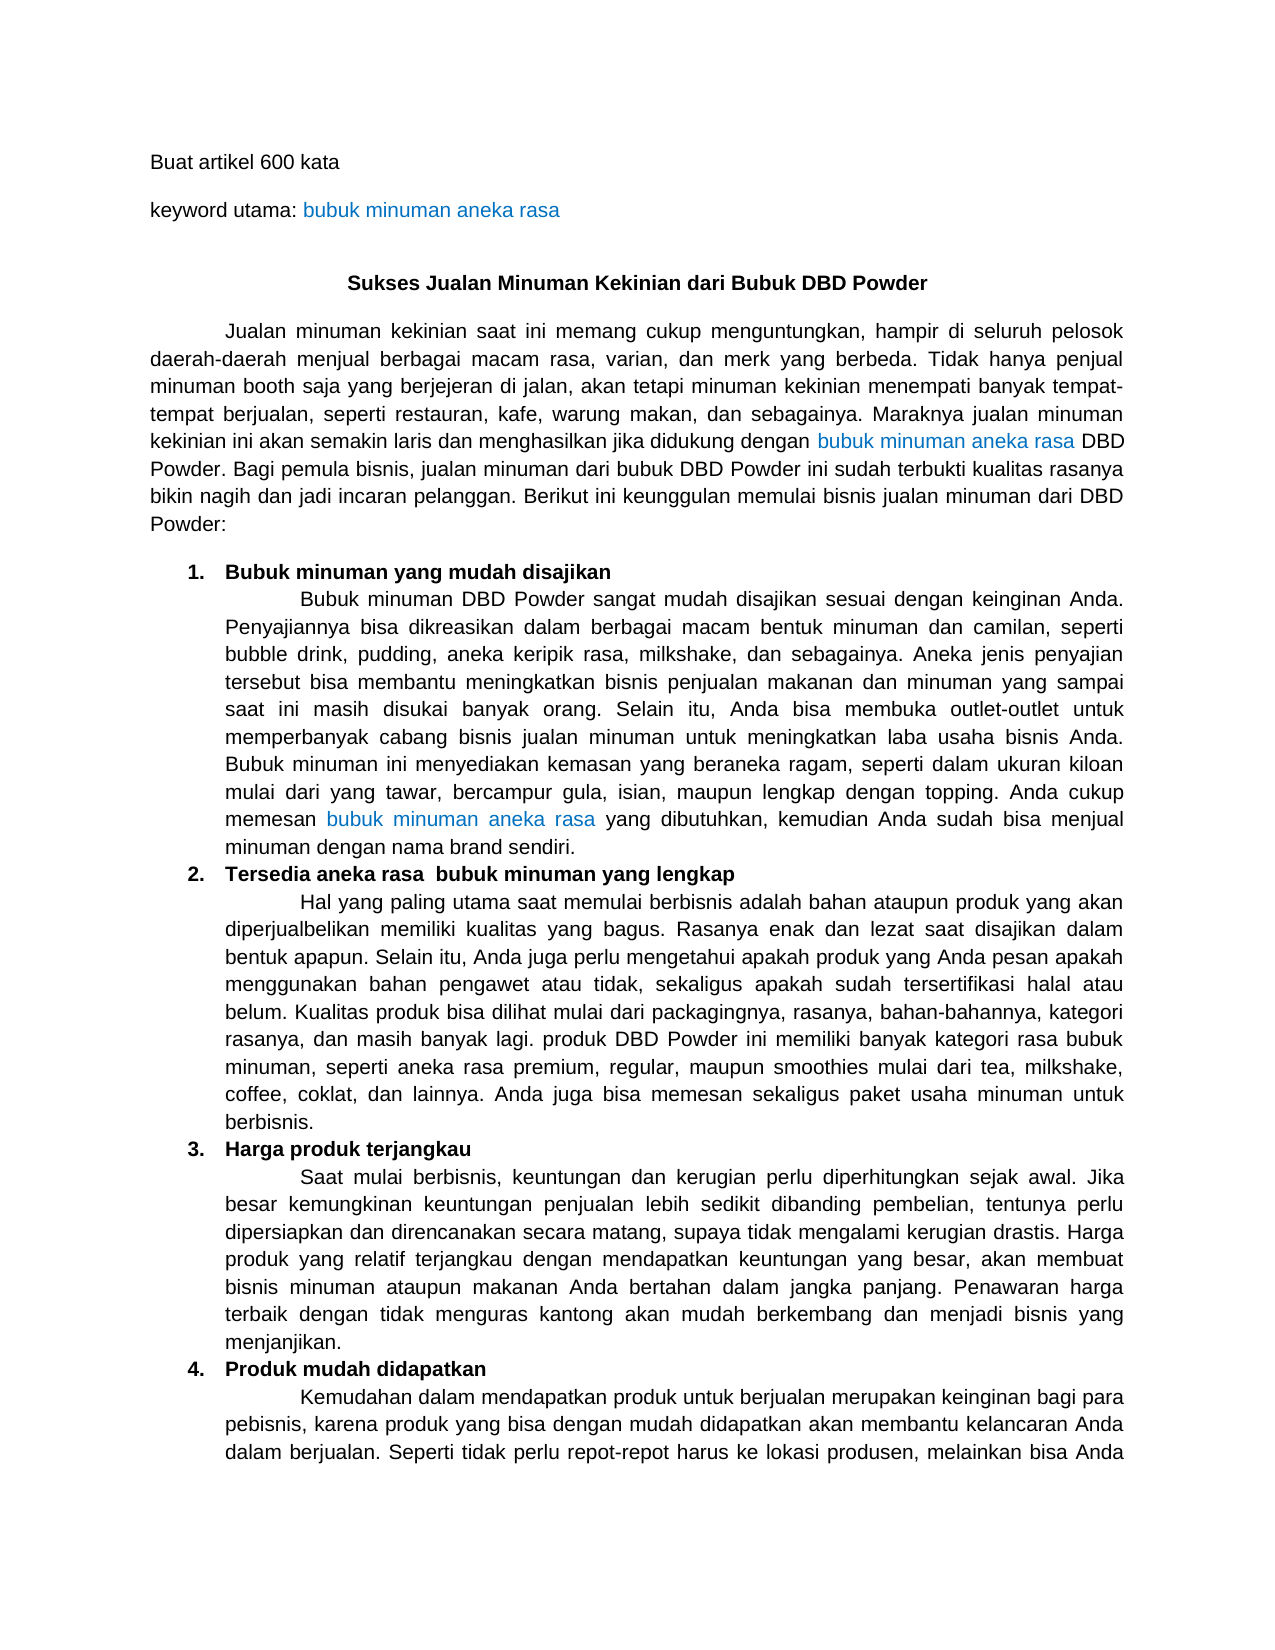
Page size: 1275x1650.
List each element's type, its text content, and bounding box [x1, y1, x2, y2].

list Harga produk terjangkau [187, 1137, 1125, 1161]
list Tersedia aneka rasa bubuk minuman yang lengkap [187, 862, 1125, 886]
text keyword utama: bubuk minuman aneka rasa [150, 198, 1125, 222]
text Sukses Jualan Minuman Kekinian dari Bubuk DBD Powder [150, 271, 1125, 294]
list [225, 1385, 1125, 1464]
list Bubuk minuman yang mudah disajikan [187, 560, 1125, 584]
text Buat artikel 600 kata [150, 150, 1125, 174]
list Saat mulai berbisnis, keuntungan dan kerugian perlu diperhitungkan sejak awal. Jika besar kemungkinan keuntungan penjualan lebih sedikit dibanding pembelian, tentunya perlu dipersiapkan dan direncanakan secara matang, supaya tidak mengalami kerugian drastis. Harga produk yang relatif terjangkau dengan mendapatkan keuntungan yang besar, akan membuat bisnis minuman ataupun makanan Anda bertahan dalam jangka panjang. Penawaran harga terbaik dengan tidak menguras kantong akan mudah berkembang dan menjadi bisnis yang menjanjikan. [225, 1165, 1125, 1354]
text Jualan minuman kekinian saat ini memang cukup menguntungkan, hampir di seluruh pelosok daerah-daerah menjual berbagai macam rasa, varian, dan merk yang berbeda. Tidak hanya penjual minuman booth saja yang berjejeran di jalan, akan tetapi minuman kekinian menempati banyak tempat-tempat berjualan, seperti restauran, kafe, warung makan, dan sebagainya. Maraknya jualan minuman kekinian ini akan semakin laris dan menghasilkan jika didukung dengan bubuk minuman aneka rasa DBD Powder. Bagi pemula bisnis, jualan minuman dari bubuk DBD Powder ini sudah terbukti kualitas rasanya bikin nagih dan jadi incaran pelanggan. Berikut ini keunggulan memulai bisnis jualan minuman dari DBD Powder: [150, 319, 1125, 535]
list Produk mudah didapatkan [187, 1357, 1125, 1381]
list Hal yang paling utama saat memulai berbisnis adalah bahan ataupun produk yang akan diperjualbelikan memiliki kualitas yang bagus. Rasanya enak dan lezat saat disajikan dalam bentuk apapun. Selain itu, Anda juga perlu mengetahui apakah produk yang Anda pesan apakah menggunakan bahan pengawet atau tidak, sekaligus apakah sudah tersertifikasi halal atau belum. Kualitas produk bisa dilihat mulai dari packagingnya, rasanya, bahan-bahannya, kategori rasanya, dan masih banyak lagi. produk DBD Powder ini memiliki banyak kategori rasa bubuk minuman, seperti aneka rasa premium, regular, maupun smoothies mulai dari tea, milkshake, coffee, coklat, dan lainnya. Anda juga bisa memesan sekaligus paket usaha minuman untuk berbisnis. [225, 890, 1125, 1134]
list Bubuk minuman DBD Powder sangat mudah disajikan sesuai dengan keinginan Anda. Penyajiannya bisa dikreasikan dalam berbagai macam bentuk minuman dan camilan, seperti bubble drink, pudding, aneka keripik rasa, milkshake, dan sebagainya. Aneka jenis penyajian tersebut bisa membantu meningkatkan bisnis penjualan makanan dan minuman yang sampai saat ini masih disukai banyak orang. Selain itu, Anda bisa membuka outlet-outlet untuk memperbanyak cabang bisnis jualan minuman untuk meningkatkan laba usaha bisnis Anda. Bubuk minuman ini menyediakan kemasan yang beraneka ragam, seperti dalam ukuran kiloan mulai dari yang tawar, bercampur gula, isian, maupun lengkap dengan topping. Anda cukup memesan bubuk minuman aneka rasa yang dibutuhkan, kemudian Anda sudah bisa menjual minuman dengan nama brand sendiri. [225, 587, 1125, 859]
